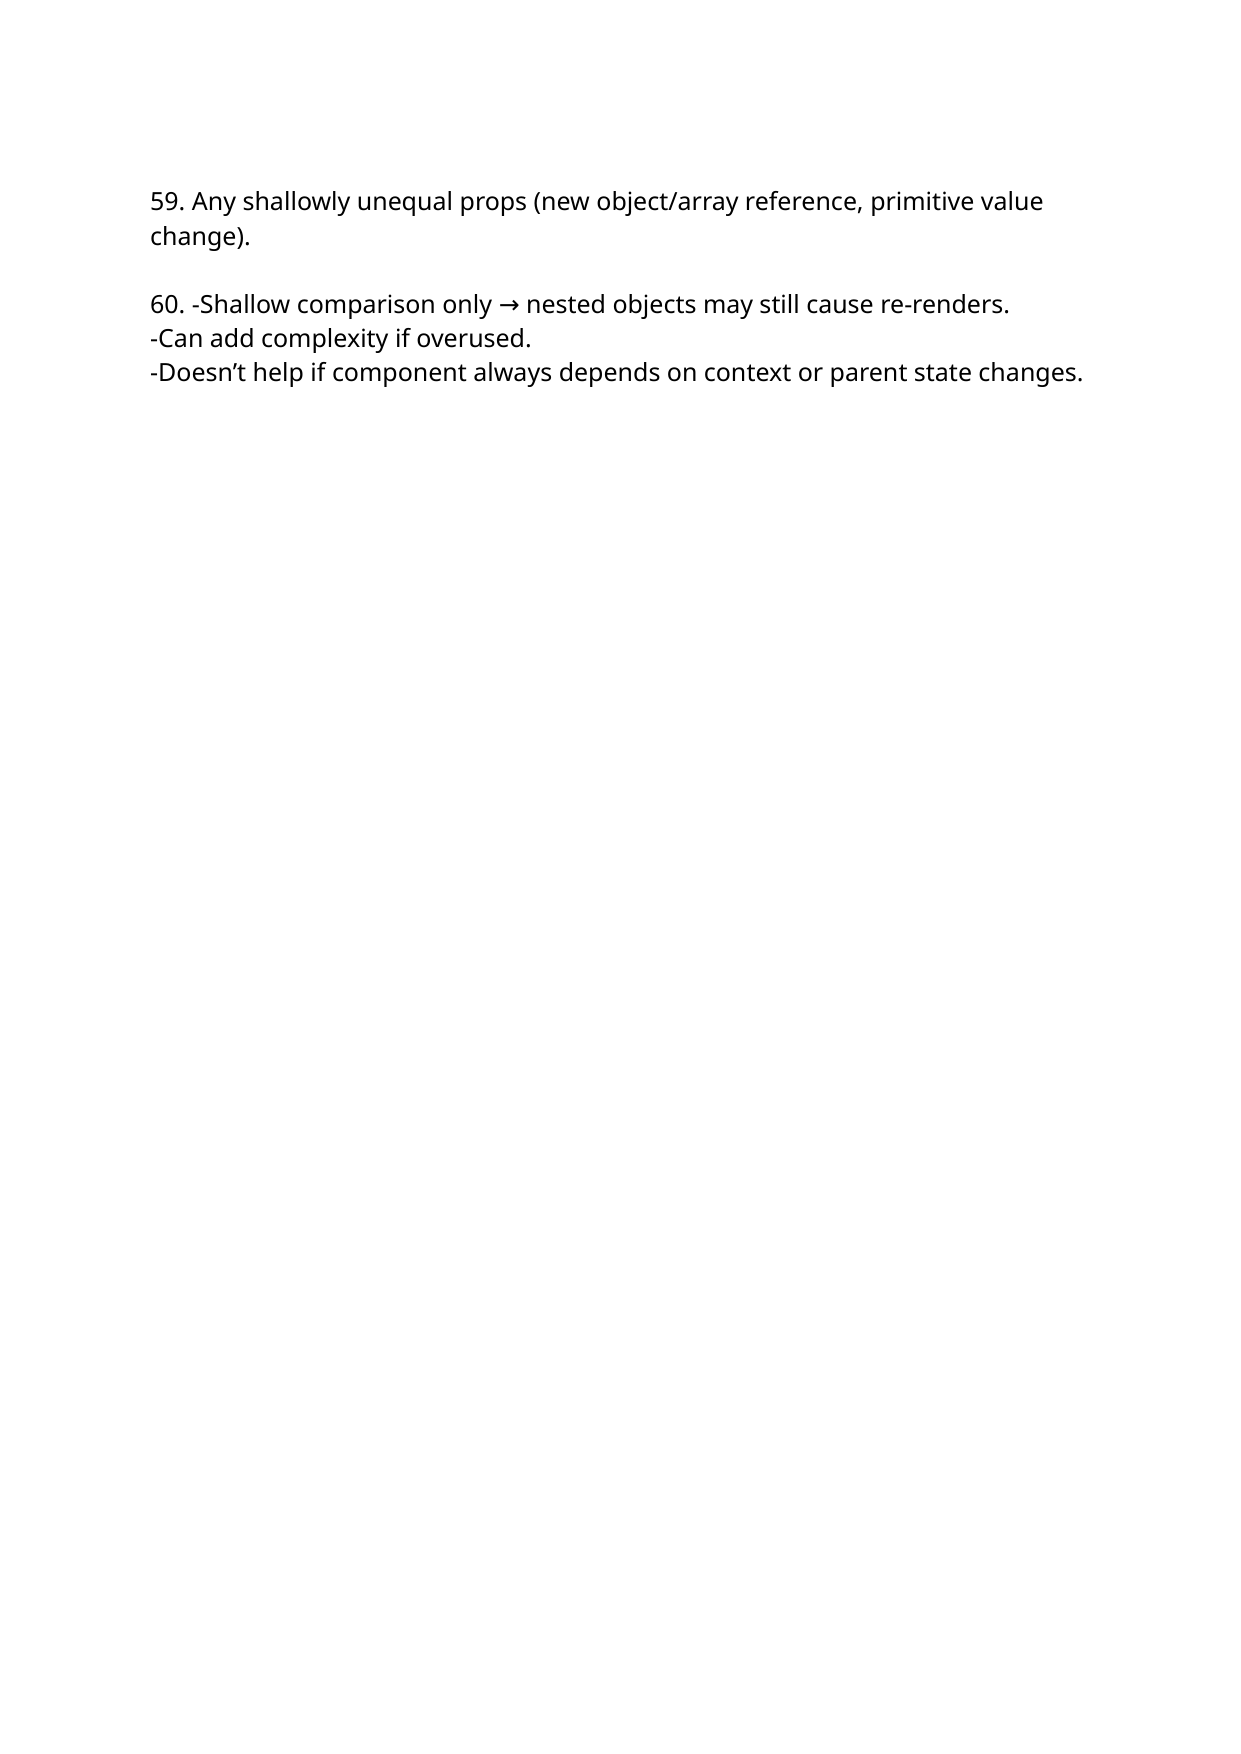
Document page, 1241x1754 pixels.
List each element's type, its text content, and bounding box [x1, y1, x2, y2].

text 60. -Shallow comparison only → nested objects may still cause re-renders. -Can add complexity if overused. -Doesn’t help if component always depends on context or parent state changes. [150, 252, 1090, 388]
text 59. Any shallowly unequal props (new object/array reference, primitive value change). [150, 150, 1090, 252]
